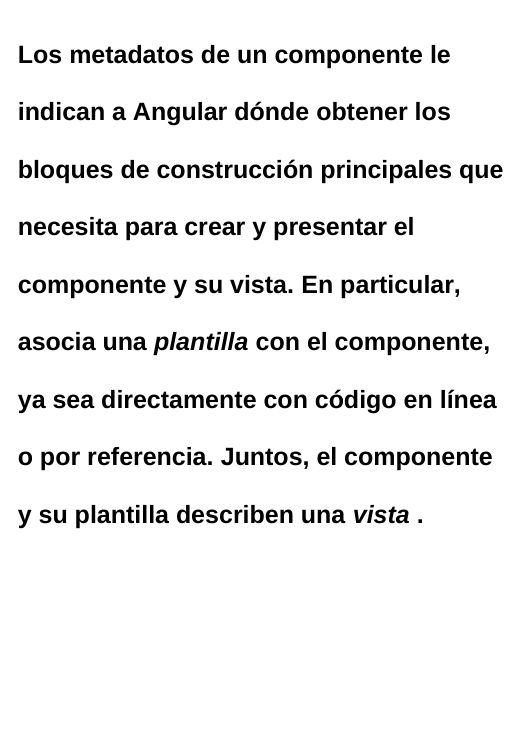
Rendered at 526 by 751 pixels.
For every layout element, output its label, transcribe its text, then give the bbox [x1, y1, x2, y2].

text Los metadatos de un componente le indican a Angular dónde obtener los bloques de construcción principales que necesita para crear y presentar el componente y su vista. En particular, asocia una plantilla con el componente, ya sea directamente con código en línea o por referencia. Juntos, el componente y su plantilla describen una vista . [18, 39, 507, 528]
